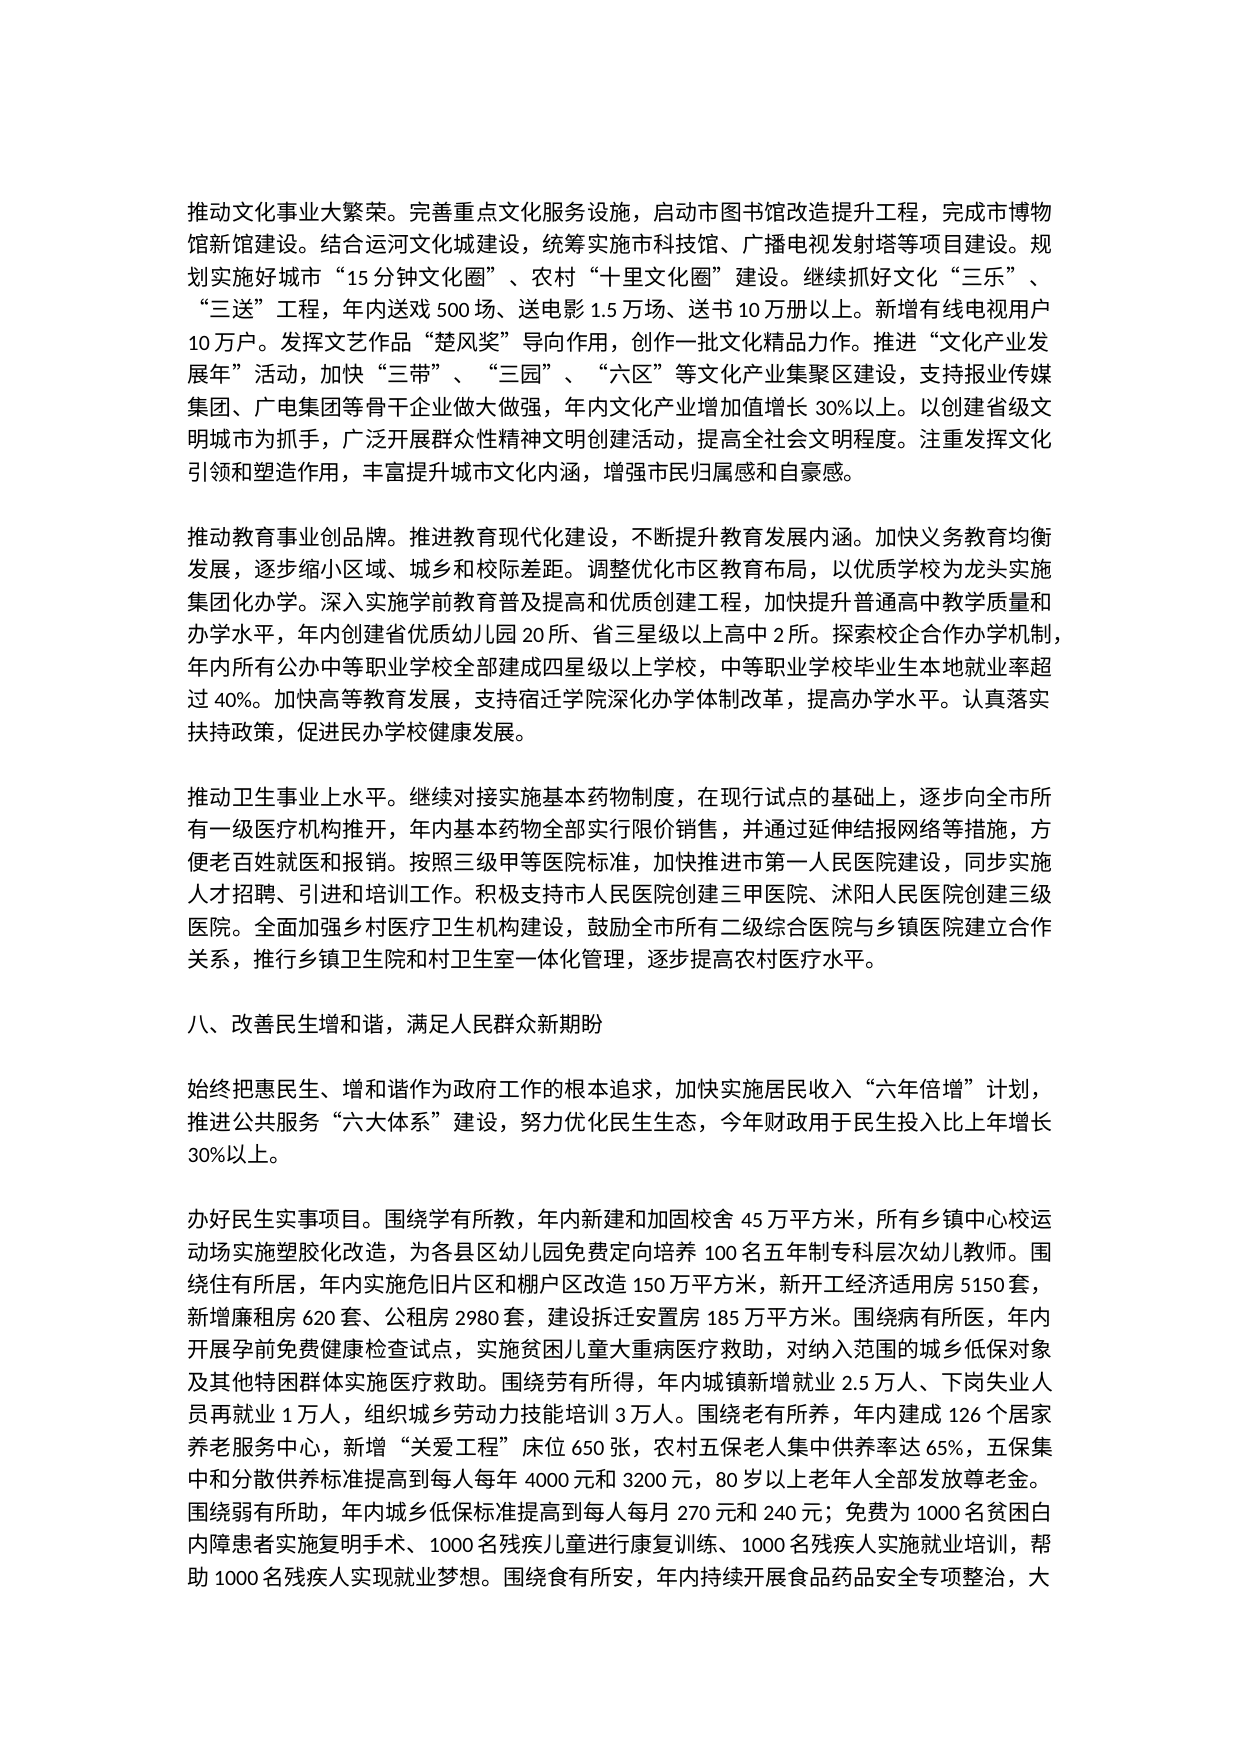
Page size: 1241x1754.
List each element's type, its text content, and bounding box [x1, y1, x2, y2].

text 推动卫生事业上水平。继续对接实施基本药物制度，在现行试点的基础上，逐步向全市所有一级医疗机构推开，年内基本药物全部实行限价销售，并通过延伸结报网络等措施，方便老百姓就医和报销。按照三级甲等医院标准，加快推进市第一人民医院建设，同步实施人才招聘、引进和培训工作。积极支持市人民医院创建三甲医院、沭阳人民医院创建三级医院。全面加强乡村医疗卫生机构建设，鼓励全市所有二级综合医院与乡镇医院建立合作关系，推行乡镇卫生院和村卫生室一体化管理，逐步提高农村医疗水平。 [187, 779, 1053, 974]
text 推动教育事业创品牌。推进教育现代化建设，不断提升教育发展内涵。加快义务教育均衡发展，逐步缩小区域、城乡和校际差距。调整优化市区教育布局，以优质学校为龙头实施集团化办学。深入实施学前教育普及提高和优质创建工程，加快提升普通高中教学质量和办学水平，年内创建省优质幼儿园20所、省三星级以上高中2所。探索校企合作办学机制，年内所有公办中等职业学校全部建成四星级以上学校，中等职业学校毕业生本地就业率超过40%。加快高等教育发展，支持宿迁学院深化办学体制改革，提高办学水平。认真落实扶持政策，促进民办学校健康发展。 [187, 519, 1053, 747]
text 推动文化事业大繁荣。完善重点文化服务设施，启动市图书馆改造提升工程，完成市博物馆新馆建设。结合运河文化城建设，统筹实施市科技馆、广播电视发射塔等项目建设。规划实施好城市“15分钟文化圈”、农村“十里文化圈”建设。继续抓好文化“三乐”、“三送”工程，年内送戏500场、送电影1.5万场、送书10万册以上。新增有线电视用户10万户。发挥文艺作品“楚风奖”导向作用，创作一批文化精品力作。推进“文化产业发展年”活动，加快“三带”、“三园”、“六区”等文化产业集聚区建设，支持报业传媒集团、广电集团等骨干企业做大做强，年内文化产业增加值增长30%以上。以创建省级文明城市为抓手，广泛开展群众性精神文明创建活动，提高全社会文明程度。注重发挥文化引领和塑造作用，丰富提升城市文化内涵，增强市民归属感和自豪感。 [187, 194, 1053, 487]
text 八、改善民生增和谐，满足人民群众新期盼 [187, 1007, 1053, 1039]
text 始终把惠民生、增和谐作为政府工作的根本追求，加快实施居民收入“六年倍增”计划，推进公共服务“六大体系”建设，努力优化民生生态，今年财政用于民生投入比上年增长30%以上。 [187, 1072, 1053, 1169]
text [187, 1202, 1053, 1592]
